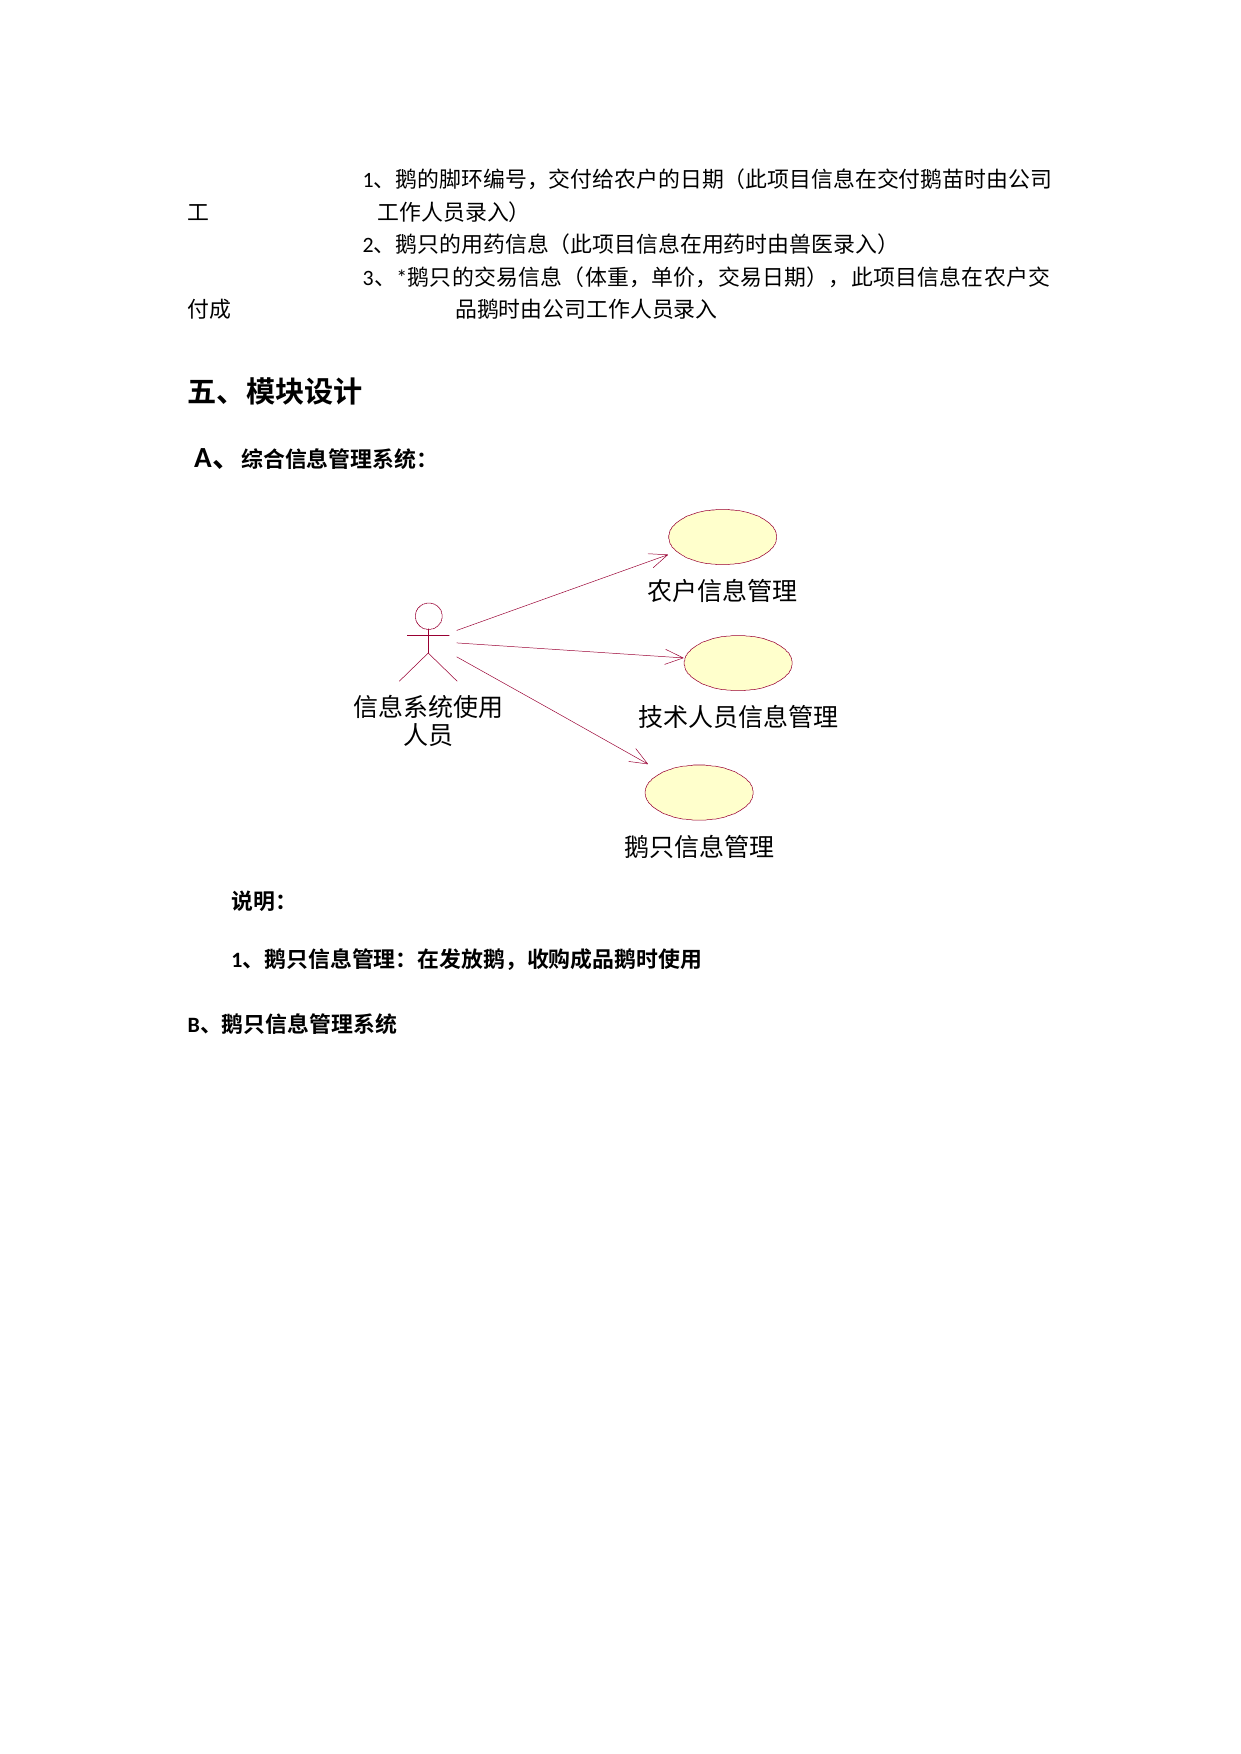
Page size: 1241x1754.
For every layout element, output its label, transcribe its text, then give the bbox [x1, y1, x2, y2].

text A、综合信息管理系统： [187, 422, 1053, 487]
text 3、*鹅只的交易信息（体重，单价，交易日期），此项目信息在农户交付成 品鹅时由公司工作人员录入 [187, 259, 1053, 324]
text 1、鹅只信息管理：在发放鹅，收购成品鹅时使用 [187, 942, 1053, 974]
text 说明： [187, 487, 1053, 942]
text B、鹅只信息管理系统 [187, 1007, 1053, 1039]
text 2、鹅只的用药信息（此项目信息在用药时由兽医录入） [187, 227, 1053, 259]
text 五、模块设计 [187, 357, 1053, 422]
text 1、鹅的脚环编号，交付给农户的日期（此项目信息在交付鹅苗时由公司工 工作人员录入） [187, 162, 1053, 227]
